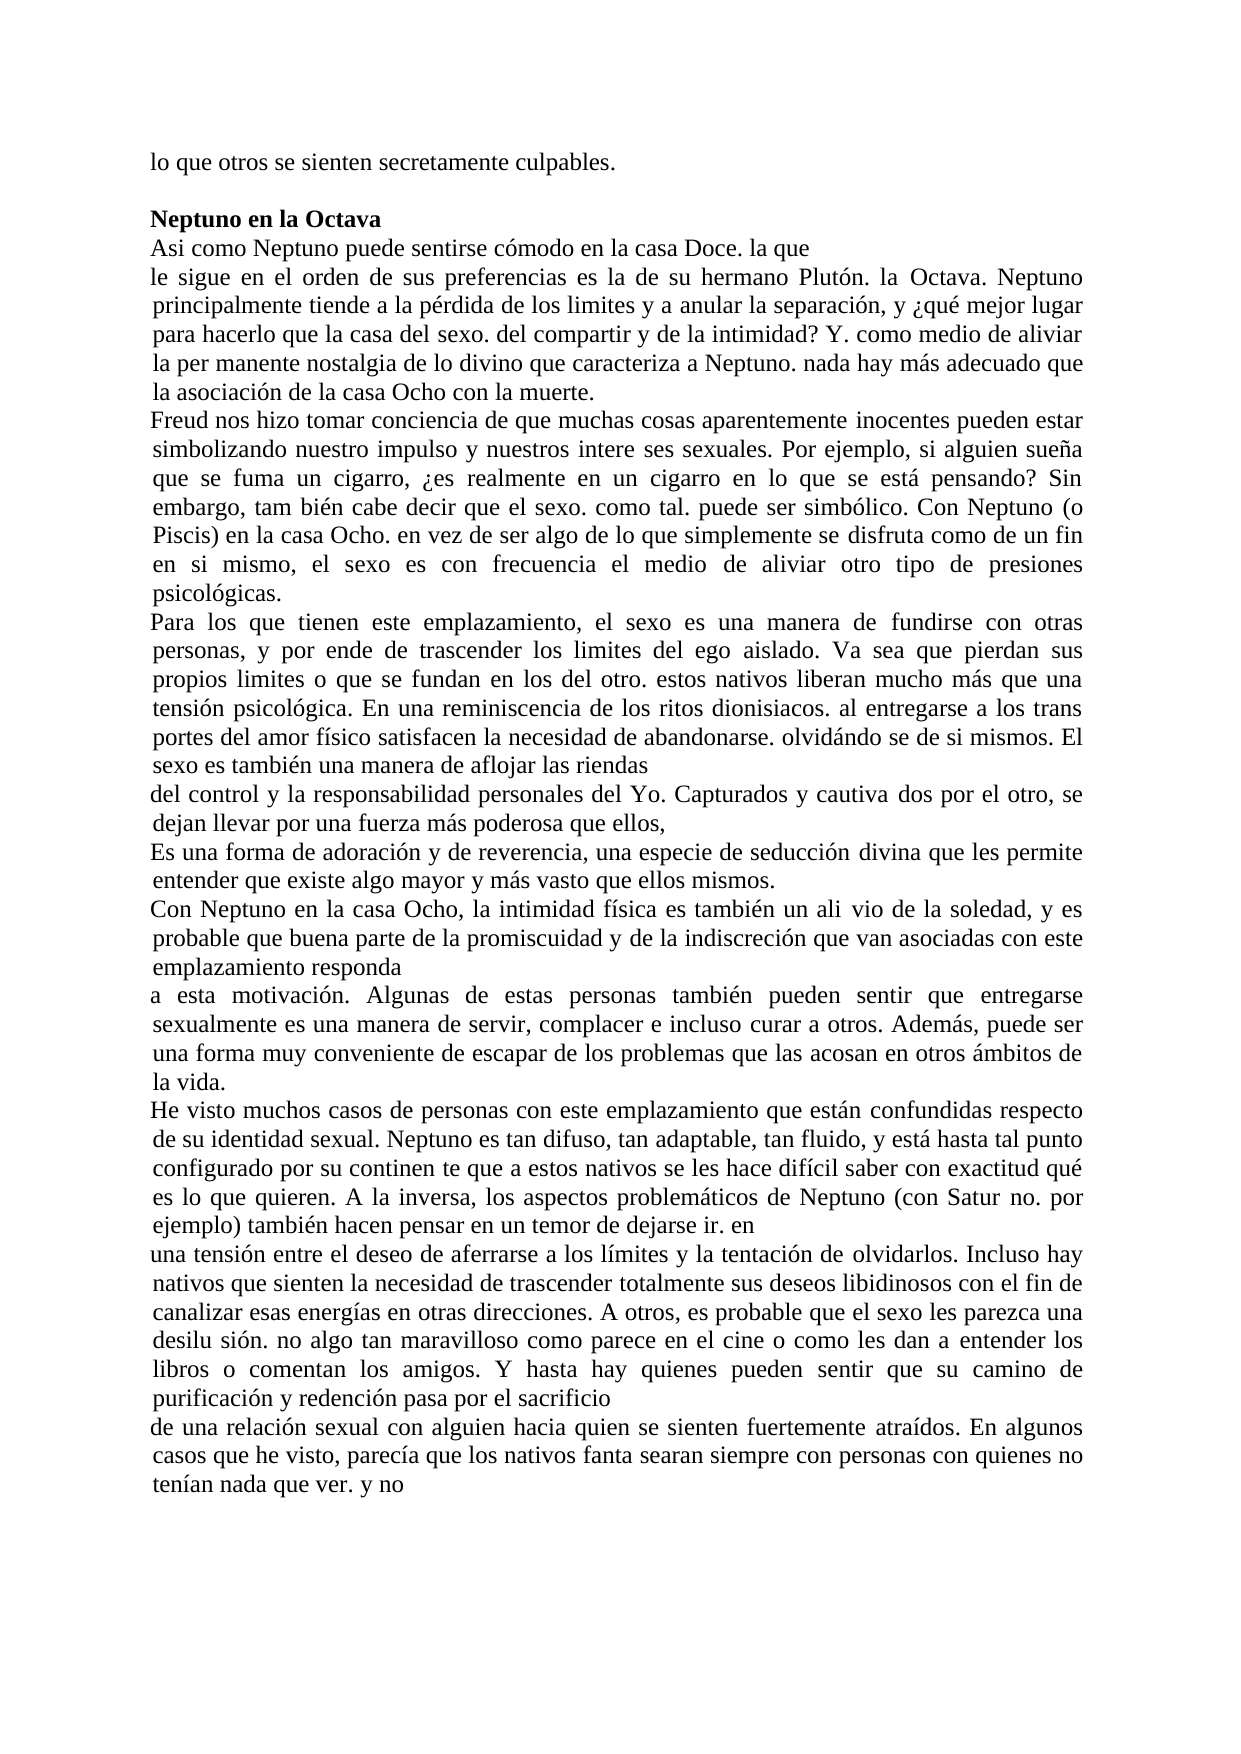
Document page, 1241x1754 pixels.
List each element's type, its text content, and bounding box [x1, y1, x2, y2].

text He visto muchos casos de personas con este emplazamiento que están confundidas respecto de su identidad sexual. Neptuno es tan difuso, tan adaptable, tan fluido, y está hasta tal punto configurado por su continen te que a estos nativos se les hace difícil saber con exactitud qué es lo que quieren. A la inversa, los aspectos problemáticos de Neptuno (con Satur no. por ejemplo) también hacen pensar en un temor de dejarse ir. en [150, 1096, 1083, 1239]
text a esta motivación. Algunas de estas personas también pueden sentir que entregarse sexualmente es una manera de servir, complacer e incluso curar a otros. Además, puede ser una forma muy conveniente de escapar de los problemas que las acosan en otros ámbitos de la vida. [150, 981, 1083, 1096]
subtitle Neptuno en la Octava [150, 204, 1083, 233]
text Asi como Neptuno puede sentirse cómodo en la casa Doce. la que [150, 233, 1083, 262]
text Freud nos hizo tomar conciencia de que muchas cosas aparentemente inocentes pueden estar simbolizando nuestro impulso y nuestros intere ses sexuales. Por ejemplo, si alguien sueña que se fuma un cigarro, ¿es realmente en un cigarro en lo que se está pensando? Sin embargo, tam bién cabe decir que el sexo. como tal. puede ser simbólico. Con Neptuno (o Piscis) en la casa Ocho. en vez de ser algo de lo que simplemente se disfruta como de un fin en si mismo, el sexo es con frecuencia el medio de aliviar otro tipo de presiones psicológicas. [150, 406, 1083, 607]
text una tensión entre el deseo de aferrarse a los límites y la tentación de olvidarlos. Incluso hay nativos que sienten la necesidad de trascender totalmente sus deseos libidinosos con el fin de canalizar esas energías en otras direcciones. A otros, es probable que el sexo les parezca una desilu sión. no algo tan maravilloso como parece en el cine o como les dan a entender los libros o comentan los amigos. Y hasta hay quienes pueden sentir que su camino de purificación y redención pasa por el sacrificio [150, 1239, 1083, 1412]
text lo que otros se sienten secretamente culpables. [150, 147, 1083, 175]
text Es una forma de adoración y de reverencia, una especie de seducción divina que les permite entender que existe algo mayor y más vasto que ellos mismos. [150, 837, 1083, 894]
text de una relación sexual con alguien hacia quien se sienten fuertemente atraídos. En algunos casos que he visto, parecía que los nativos fanta searan siempre con personas con quienes no tenían nada que ver. y no [150, 1412, 1083, 1498]
text del control y la responsabilidad personales del Yo. Capturados y cautiva dos por el otro, se dejan llevar por una fuerza más poderosa que ellos, [150, 779, 1083, 837]
text le sigue en el orden de sus preferencias es la de su hermano Plutón. la Octava. Neptuno principalmente tiende a la pérdida de los limites y a anular la separación, y ¿qué mejor lugar para hacerlo que la casa del sexo. del compartir y de la intimidad? Y. como medio de aliviar la per manente nostalgia de lo divino que caracteriza a Neptuno. nada hay más adecuado que la asociación de la casa Ocho con la muerte. [150, 262, 1083, 406]
text Para los que tienen este emplazamiento, el sexo es una manera de fundirse con otras personas, y por ende de trascender los limites del ego aislado. Va sea que pierdan sus propios limites o que se fundan en los del otro. estos nativos liberan mucho más que una tensión psicológica. En una reminiscencia de los ritos dionisiacos. al entregarse a los trans portes del amor físico satisfacen la necesidad de abandonarse. olvidándo se de si mismos. El sexo es también una manera de aflojar las riendas [150, 607, 1083, 779]
text Con Neptuno en la casa Ocho, la intimidad física es también un ali vio de la soledad, y es probable que buena parte de la promiscuidad y de la indiscreción que van asociadas con este emplazamiento responda [150, 894, 1083, 981]
